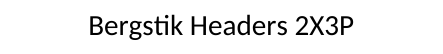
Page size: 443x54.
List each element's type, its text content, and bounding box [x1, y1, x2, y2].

text Bergstik Headers 2X3P [1, 7, 441, 43]
